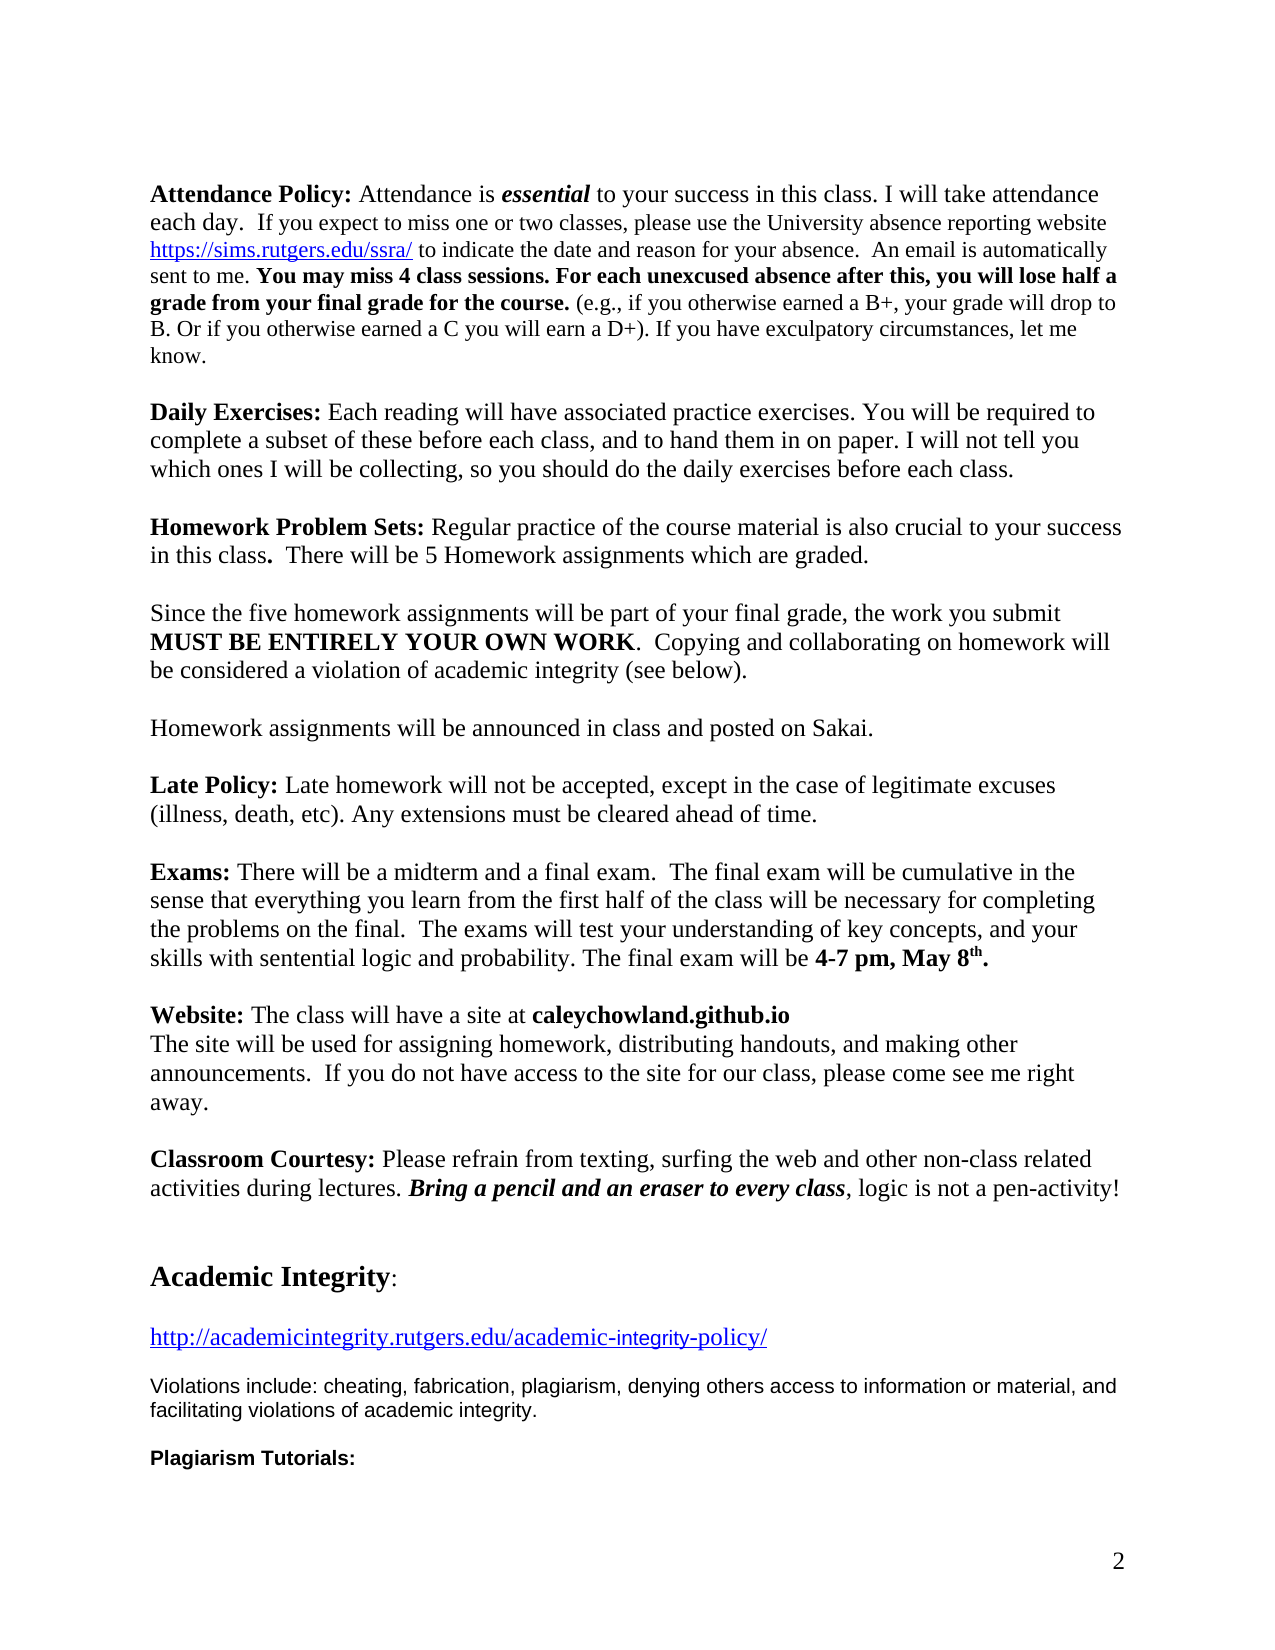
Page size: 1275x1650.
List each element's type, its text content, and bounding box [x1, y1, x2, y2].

text Academic Integrity: [150, 1259, 1125, 1293]
text Homework Problem Sets: Regular practice of the course material is also crucial to your success in this class. There will be 5 Homework assignments which are graded. [150, 512, 1125, 569]
text Plagiarism Tutorials: [150, 1446, 1125, 1470]
text Classroom Courtesy: Please refrain from texting, surfing the web and other non-class related activities during lectures. Bring a pencil and an eraser to every class, logic is not a pen-activity! [150, 1144, 1125, 1202]
text The site will be used for assigning homework, distributing handouts, and making other announcements. If you do not have access to the site for our class, please come see me right away. [150, 1029, 1125, 1116]
text Late Policy: Late homework will not be accepted, except in the case of legitimate excuses (illness, death, etc). Any extensions must be cleared ahead of time. [150, 771, 1125, 828]
text Daily Exercises: Each reading will have associated practice exercises. You will be required to complete a subset of these before each class, and to hand them in on paper. I will not tell you which ones I will be collecting, so you should do the daily exercises before each class. [150, 397, 1125, 483]
text Attendance Policy: Attendance is essential to your success in this class. I will take attendance each day. If you expect to miss one or two classes, please use the University absence reporting website https://sims.rutgers.edu/ssra/ to indicate the date and reason for your absence. An email is automatically sent to me. You may miss 4 class sessions. For each unexcused absence after this, you will lose half a grade from your final grade for the course. (e.g., if you otherwise earned a B+, your grade will drop to B. Or if you otherwise earned a C you will earn a D+). If you have exculpatory circumstances, let me know. [150, 179, 1125, 368]
text Exams: There will be a midterm and a final exam. The final exam will be cumulative in the sense that everything you learn from the first half of the class will be necessary for completing the problems on the final. The exams will test your understanding of key concepts, and your skills with sentential logic and probability. The final exam will be 4-7 pm, May 8th. [150, 857, 1125, 972]
text Website: The class will have a site at caleychowland.github.io [150, 1001, 1125, 1029]
text Violations include: cheating, fabrication, plagiarism, denying others access to information or material, and facilitating violations of academic integrity. [150, 1374, 1125, 1422]
text Homework assignments will be announced in class and posted on Sakai. [150, 713, 1125, 742]
text http://academicintegrity.rutgers.edu/academic-integrity-policy/ [150, 1322, 1125, 1350]
text Since the five homework assignments will be part of your final grade, the work you submit MUST BE ENTIRELY YOUR OWN WORK. Copying and collaborating on homework will be considered a violation of academic integrity (see below). [150, 598, 1125, 684]
